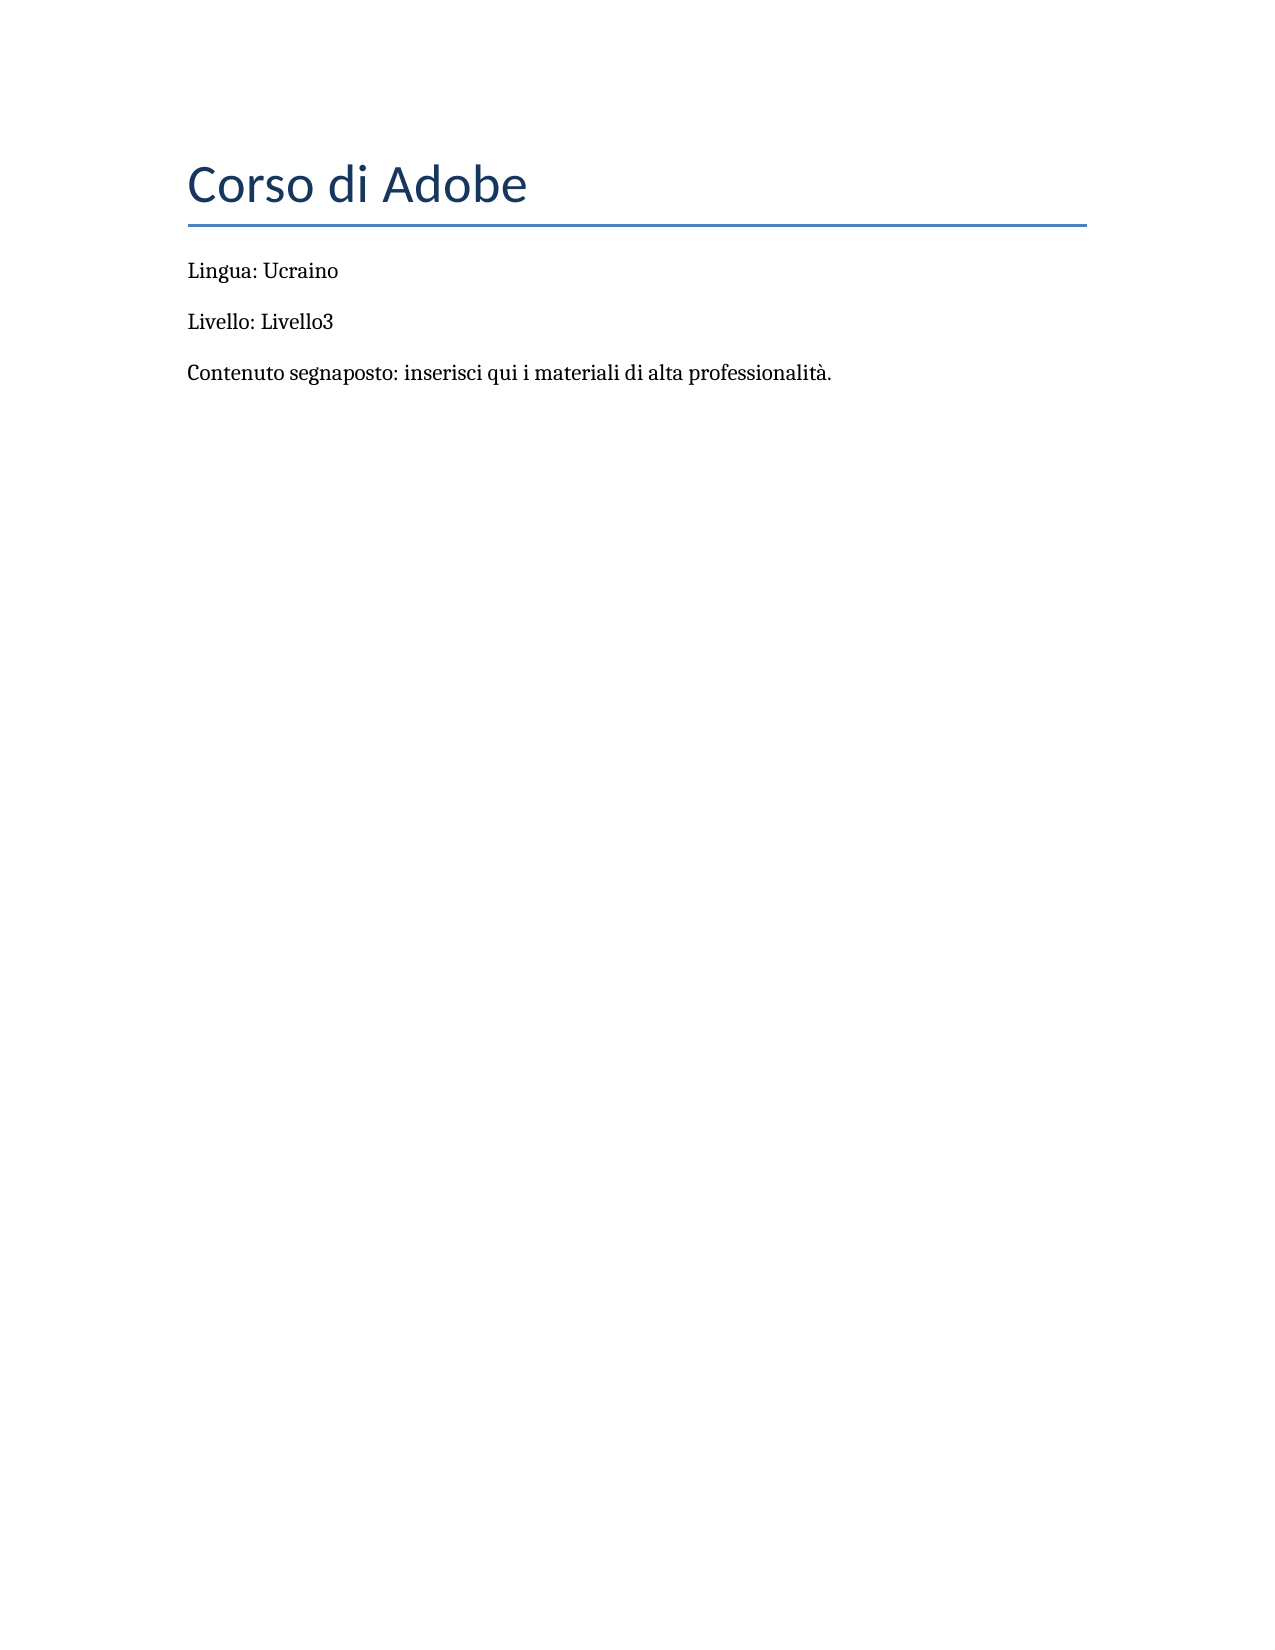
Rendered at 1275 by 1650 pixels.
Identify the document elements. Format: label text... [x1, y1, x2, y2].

text Lingua: Ucraino [187, 258, 1087, 284]
text Livello: Livello3 [187, 309, 1087, 335]
title Corso di Adobe [187, 150, 1087, 227]
text Contenuto segnaposto: inserisci qui i materiali di alta professionalità. [187, 360, 1087, 386]
